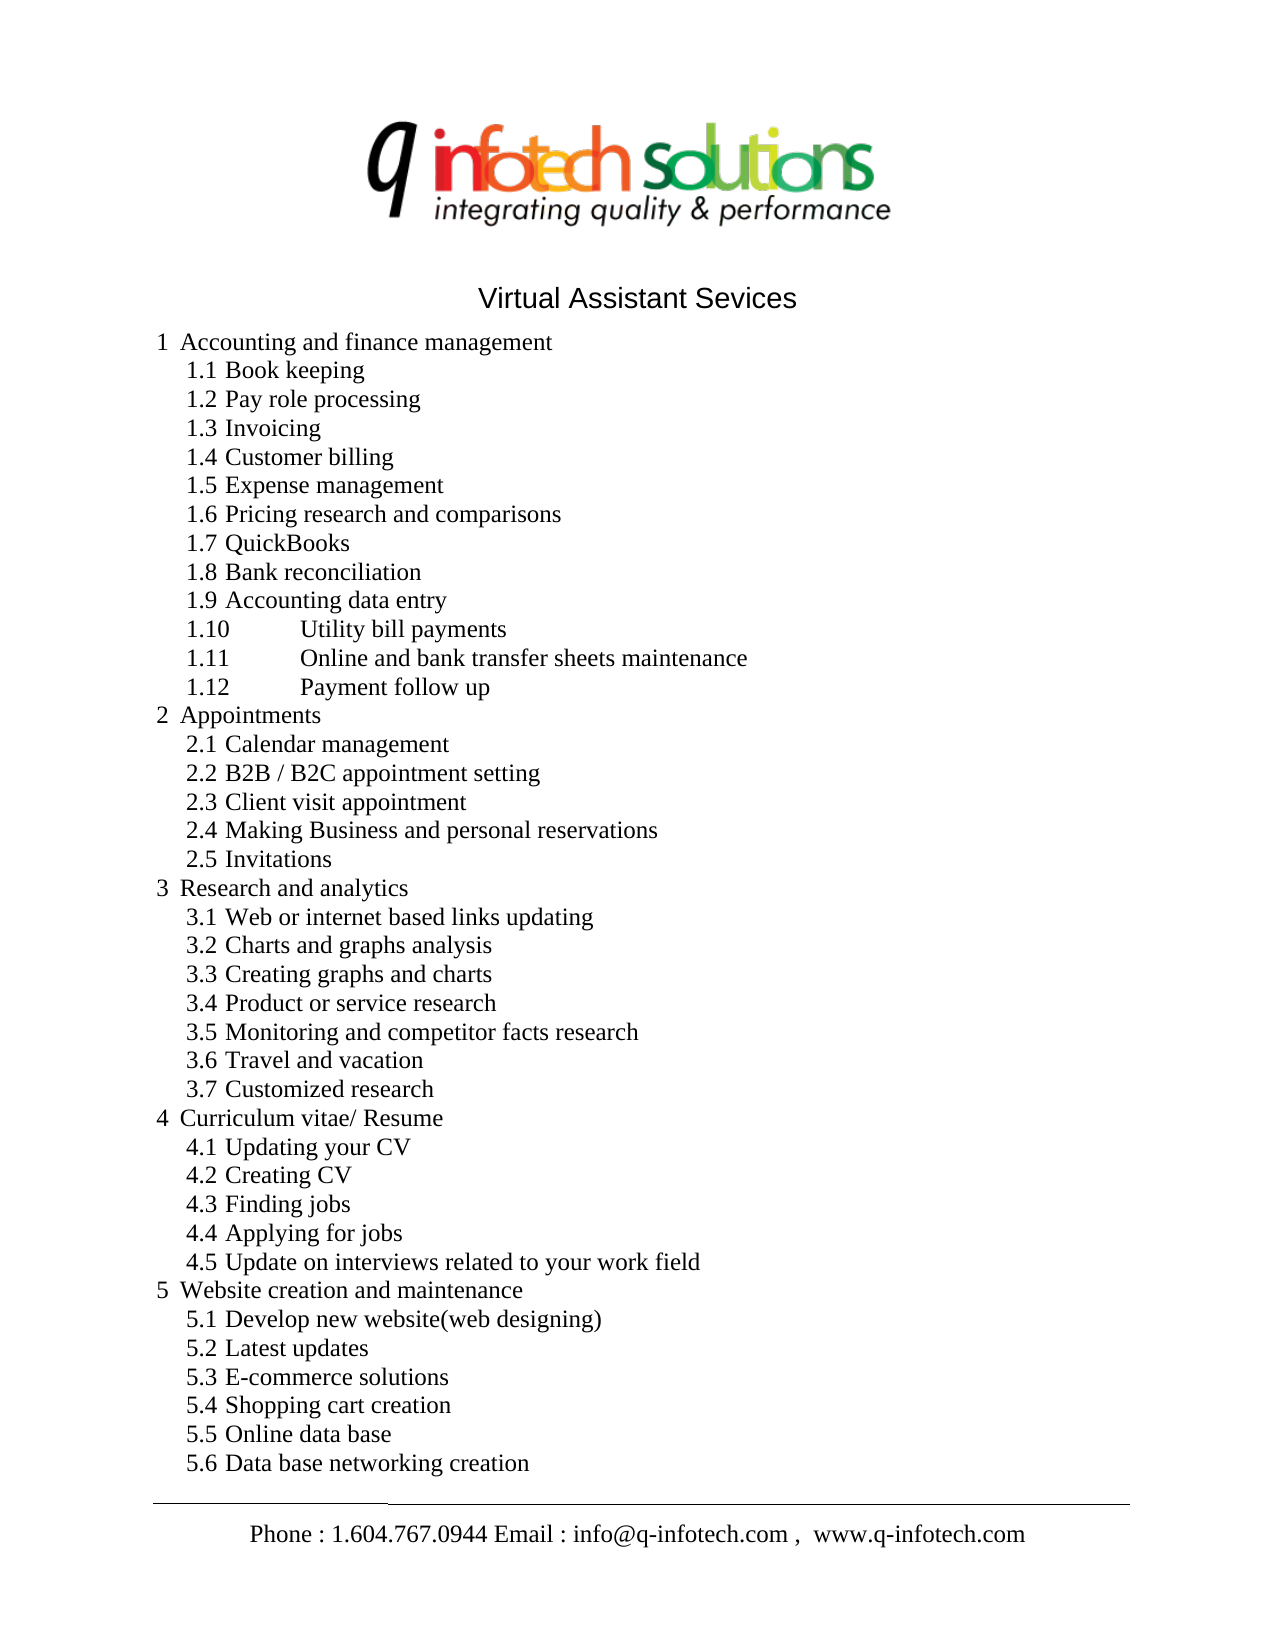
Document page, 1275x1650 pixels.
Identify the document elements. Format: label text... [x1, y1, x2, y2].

list Product or service research [179, 988, 1125, 1017]
list QuickBooks [179, 528, 1125, 557]
list Finding jobs [179, 1189, 1125, 1218]
list Client visit appointment [179, 787, 1125, 815]
list Making Business and personal reservations [179, 815, 1125, 844]
picture [365, 73, 910, 227]
list Web or internet based links updating [179, 902, 1125, 930]
list Travel and vacation [179, 1045, 1125, 1074]
list Creating CV [179, 1160, 1125, 1189]
list Monitoring and competitor facts research [179, 1017, 1125, 1045]
list Charts and graphs analysis [179, 930, 1125, 959]
subtitle Virtual Assistant Sevices [150, 281, 1125, 314]
list Utility bill payments [179, 614, 1125, 643]
list Payment follow up [179, 672, 1125, 700]
list Accounting and finance management [150, 327, 1125, 355]
list Invoicing [179, 413, 1125, 442]
list Calendar management [179, 729, 1125, 758]
list Updating your CV [179, 1132, 1125, 1160]
list Expense management [179, 470, 1125, 499]
list Shopping cart creation [179, 1390, 1125, 1419]
list Data base networking creation [179, 1448, 1125, 1477]
list Update on interviews related to your work field [179, 1247, 1125, 1275]
list Pricing research and comparisons [179, 499, 1125, 528]
list Customer billing [179, 442, 1125, 470]
list Pay role processing [179, 384, 1125, 413]
list Online data base [179, 1419, 1125, 1448]
list Customized research [179, 1074, 1125, 1103]
list Website creation and maintenance [150, 1275, 1125, 1304]
list Applying for jobs [179, 1218, 1125, 1247]
list Latest updates [179, 1333, 1125, 1362]
list Creating graphs and charts [179, 959, 1125, 988]
list Accounting data entry [179, 585, 1125, 614]
list B2B / B2C appointment setting [179, 758, 1125, 787]
list E-commerce solutions [179, 1362, 1125, 1390]
list Book keeping [179, 355, 1125, 384]
list Develop new website(web designing) [179, 1304, 1125, 1333]
list Bank reconciliation [179, 557, 1125, 585]
list Online and bank transfer sheets maintenance [179, 643, 1125, 672]
list Invitations [179, 844, 1125, 873]
list Research and analytics [150, 873, 1125, 902]
list Curriculum vitae/ Resume [150, 1103, 1125, 1132]
list Appointments [150, 700, 1125, 729]
